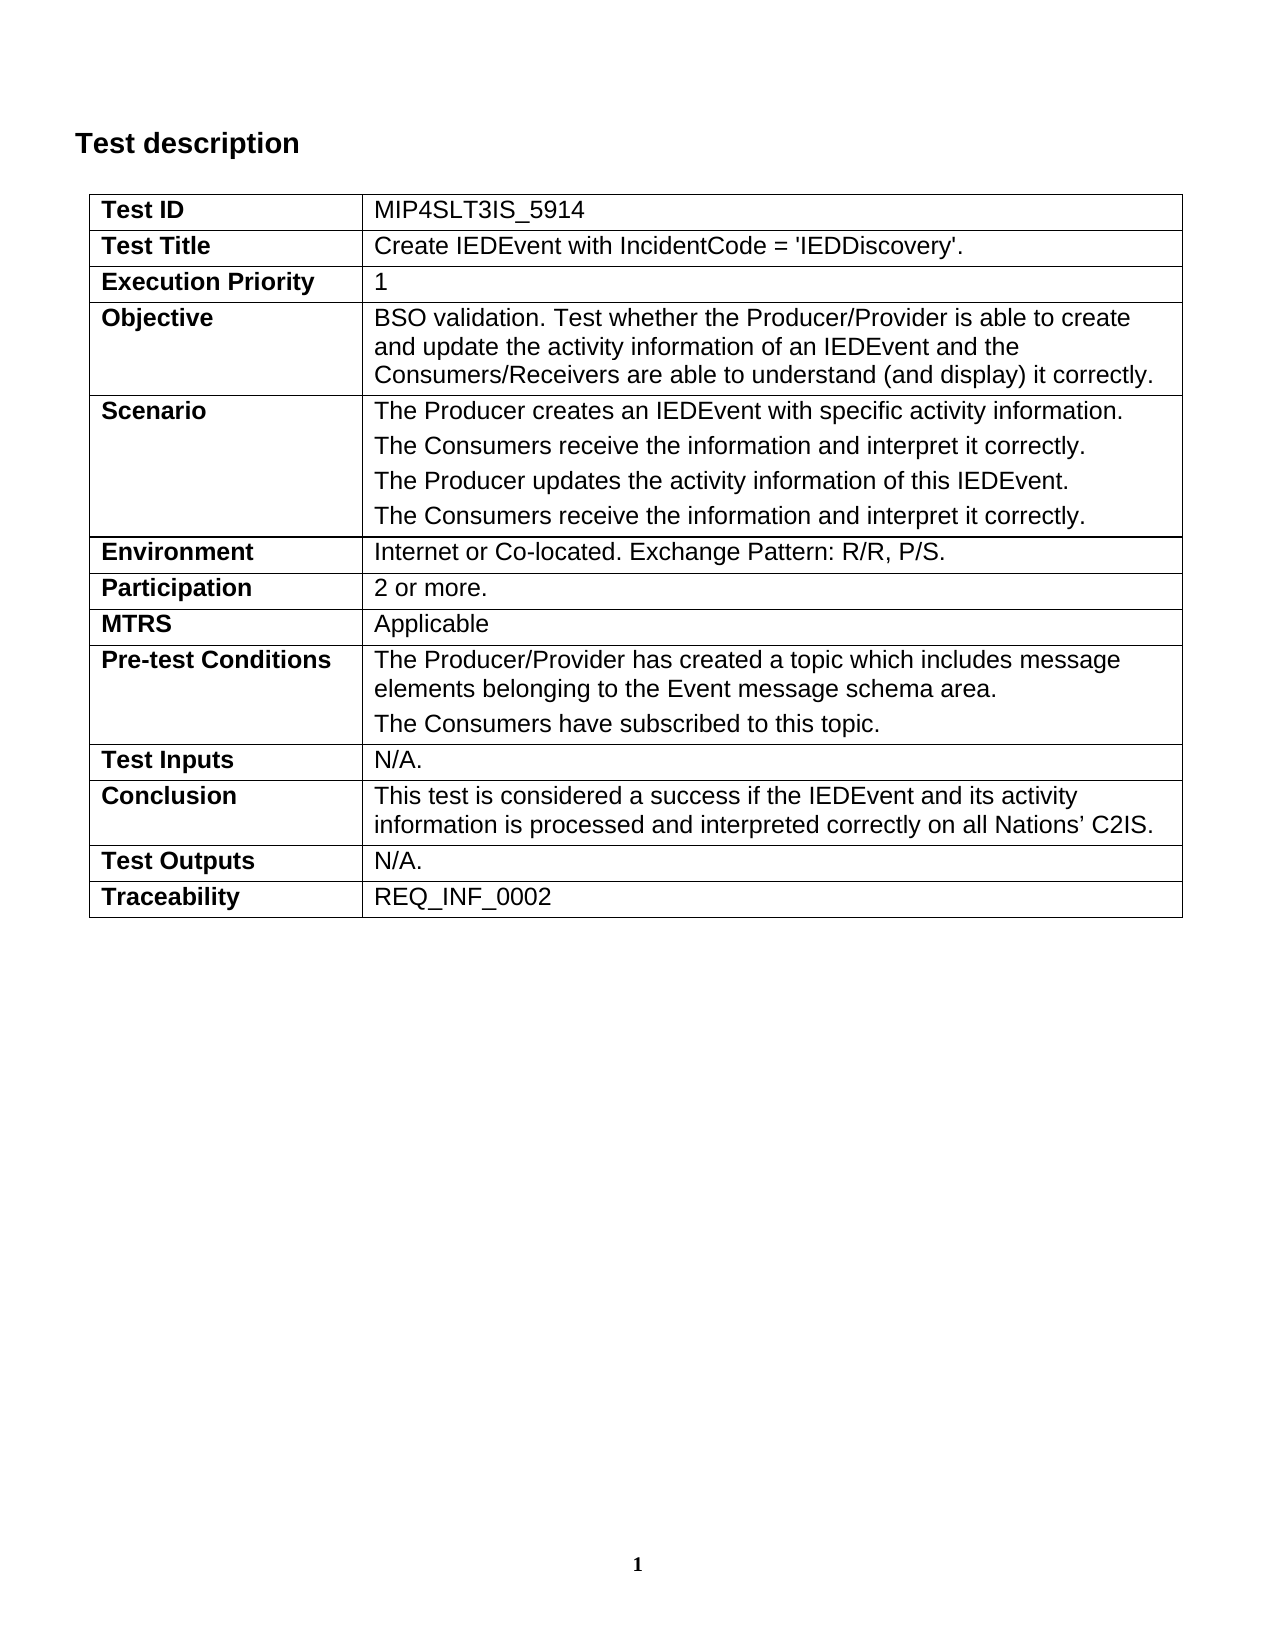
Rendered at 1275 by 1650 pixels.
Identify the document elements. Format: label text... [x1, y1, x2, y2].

table_cell BSO validation. Test whether the Producer/Provider is able to create and update the activity information of an IEDEvent and the Consumers/Receivers are able to understand (and display) it correctly. [363, 303, 1182, 395]
table_cell The Producer/Provider has created a topic which includes message elements belonging to the Event message schema area. The Consumers have subscribed to this topic. [363, 646, 1182, 744]
table_cell This test is considered a success if the IEDEvent and its activity information is processed and interpreted correctly on all Nations’ C2IS. [363, 781, 1182, 845]
table_cell N/A. [363, 846, 1182, 881]
table_cell Environment [90, 538, 362, 572]
table_cell Scenario [90, 396, 362, 536]
table_cell Applicable [363, 610, 1182, 644]
table_cell Pre-test Conditions [90, 646, 362, 744]
table_cell Traceability [90, 882, 362, 917]
table_cell Objective [90, 303, 362, 395]
table_cell REQ_INF_0002 [363, 882, 1182, 917]
table_cell 2 or more. [363, 574, 1182, 608]
table_header Test ID [90, 195, 362, 230]
table_header MIP4SLT3IS_5914 [363, 195, 1182, 230]
table_cell MTRS [90, 610, 362, 644]
table_cell The Producer creates an IEDEvent with specific activity information. The Consumers receive the information and interpret it correctly. The Producer updates the activity information of this IEDEvent. The Consumers receive the information and interpret it correctly. [363, 396, 1182, 536]
table_cell Participation [90, 574, 362, 608]
table_cell Execution Priority [90, 267, 362, 302]
table_cell Create IEDEvent with IncidentCode = 'IEDDiscovery'. [363, 231, 1182, 266]
table_cell Test Outputs [90, 846, 362, 881]
table_cell Internet or Co-located. Exchange Pattern: R/R, P/S. [363, 538, 1182, 572]
table_cell Conclusion [90, 781, 362, 845]
table_cell 1 [363, 267, 1182, 302]
table_cell Test Inputs [90, 745, 362, 780]
table_cell Test Title [90, 231, 362, 266]
title Test description [75, 127, 1200, 160]
table_cell N/A. [363, 745, 1182, 780]
